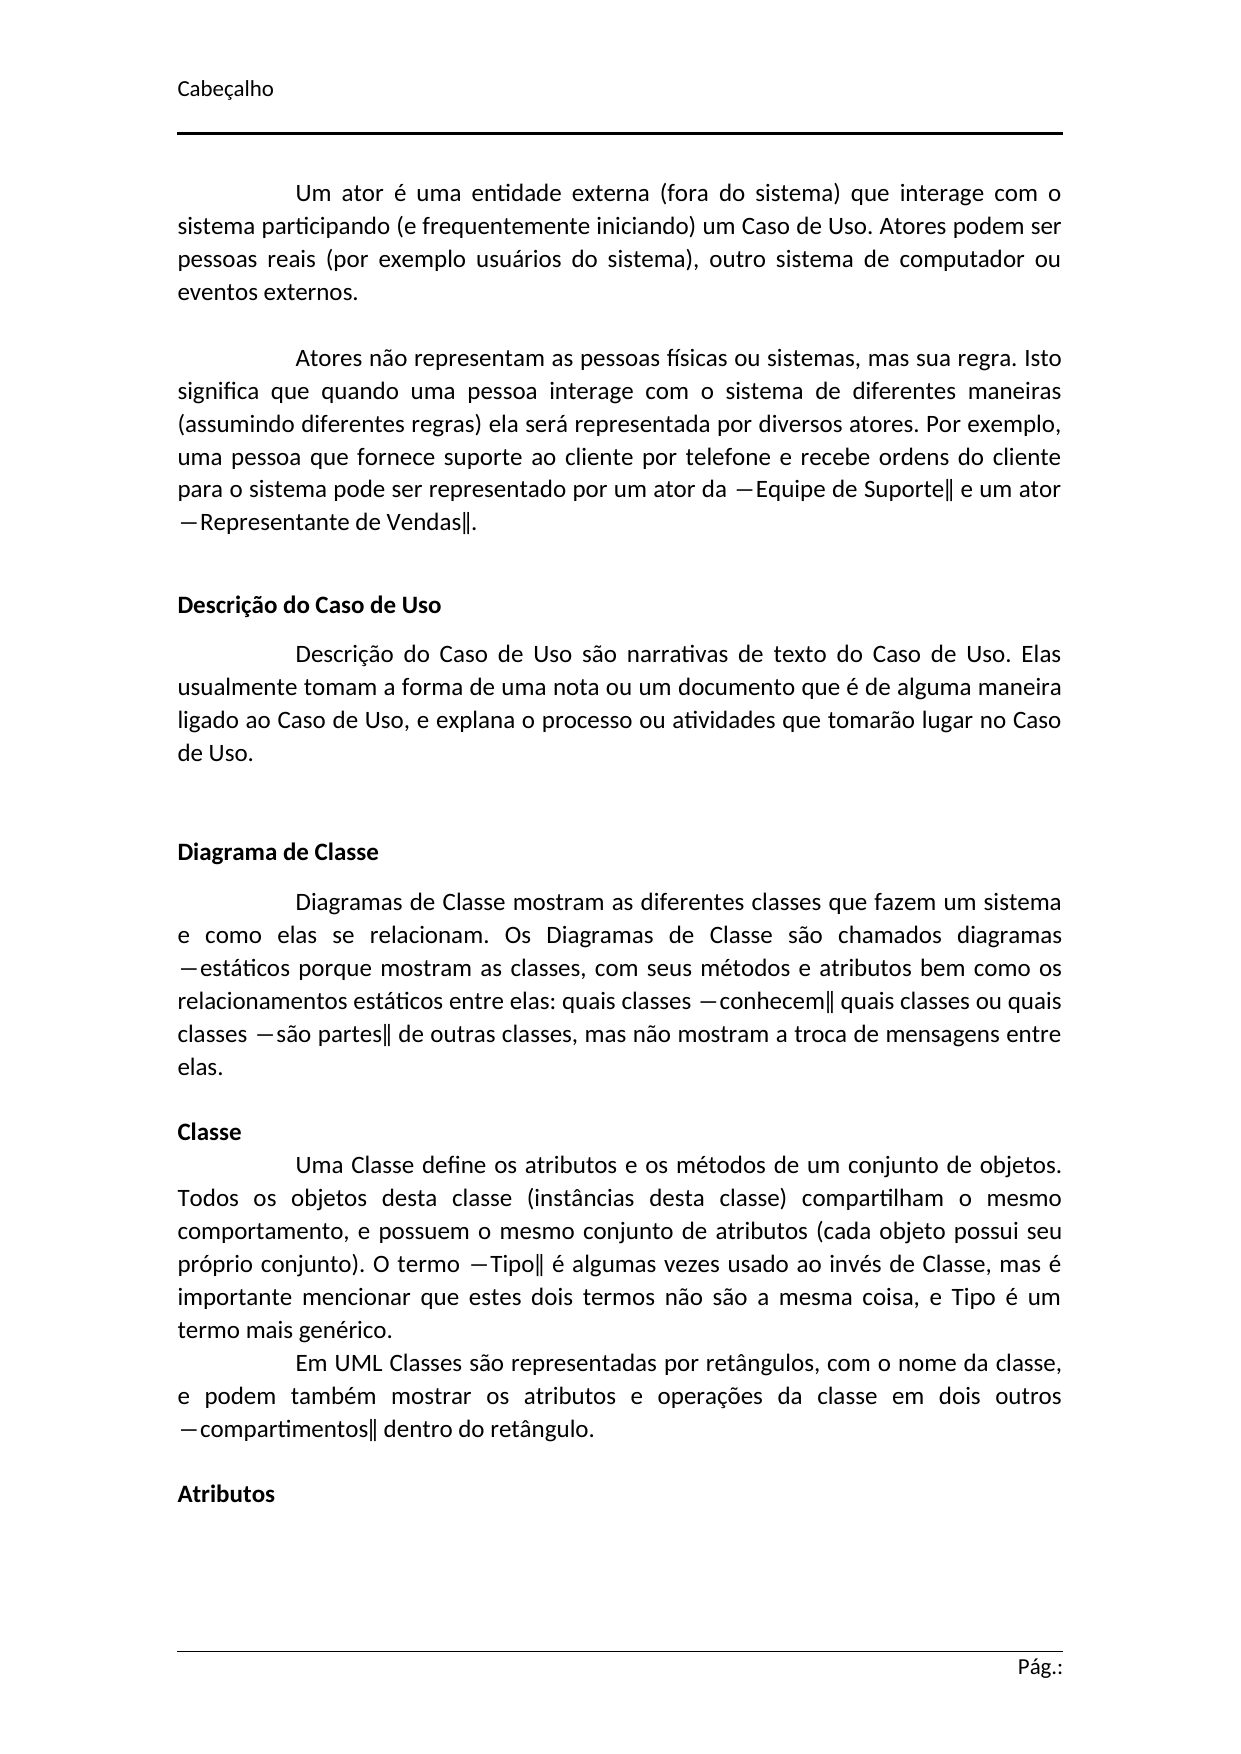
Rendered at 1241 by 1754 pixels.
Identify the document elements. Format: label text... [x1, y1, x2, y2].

list Classe [177, 1083, 1063, 1147]
list Uma Classe define os atributos e os métodos de um conjunto de objetos. Todos os objetos desta classe (instâncias desta classe) compartilham o mesmo comportamento, e possuem o mesmo conjunto de atributos (cada objeto possui seu próprio conjunto). O termo ―Tipo‖ é algumas vezes usado ao invés de Classe, mas é importante mencionar que estes dois termos não são a mesma coisa, e Tipo é um termo mais genérico. [177, 1149, 1063, 1344]
text Descrição do Caso de Uso [177, 589, 1063, 619]
list Um ator é uma entidade externa (fora do sistema) que interage com o sistema participando (e frequentemente iniciando) um Caso de Uso. Atores podem ser pessoas reais (por exemplo usuários do sistema), outro sistema de computador ou eventos externos. [177, 177, 1063, 307]
list Descrição do Caso de Uso são narrativas de texto do Caso de Uso. Elas usualmente tomam a forma de uma nota ou um documento que é de alguma maneira ligado ao Caso de Uso, e explana o processo ou atividades que tomarão lugar no Caso de Uso. [177, 638, 1063, 768]
list Atributos [177, 1446, 1063, 1509]
list Diagramas de Classe mostram as diferentes classes que fazem um sistema e como elas se relacionam. Os Diagramas de Classe são chamados diagramas ―estáticos porque mostram as classes, com seus métodos e atributos bem como os relacionamentos estáticos entre elas: quais classes ―conhecem‖ quais classes ou quais classes ―são partes‖ de outras classes, mas não mostram a troca de mensagens entre elas. [177, 886, 1063, 1081]
text Diagrama de Classe [177, 836, 1063, 867]
list Em UML Classes são representadas por retângulos, com o nome da classe, e podem também mostrar os atributos e operações da classe em dois outros ―compartimentos‖ dentro do retângulo. [177, 1347, 1063, 1443]
list Atores não representam as pessoas físicas ou sistemas, mas sua regra. Isto significa que quando uma pessoa interage com o sistema de diferentes maneiras (assumindo diferentes regras) ela será representada por diversos atores. Por exemplo, uma pessoa que fornece suporte ao cliente por telefone e recebe ordens do cliente para o sistema pode ser representado por um ator da ―Equipe de Suporte‖ e um ator ―Representante de Vendas‖. [177, 342, 1063, 537]
